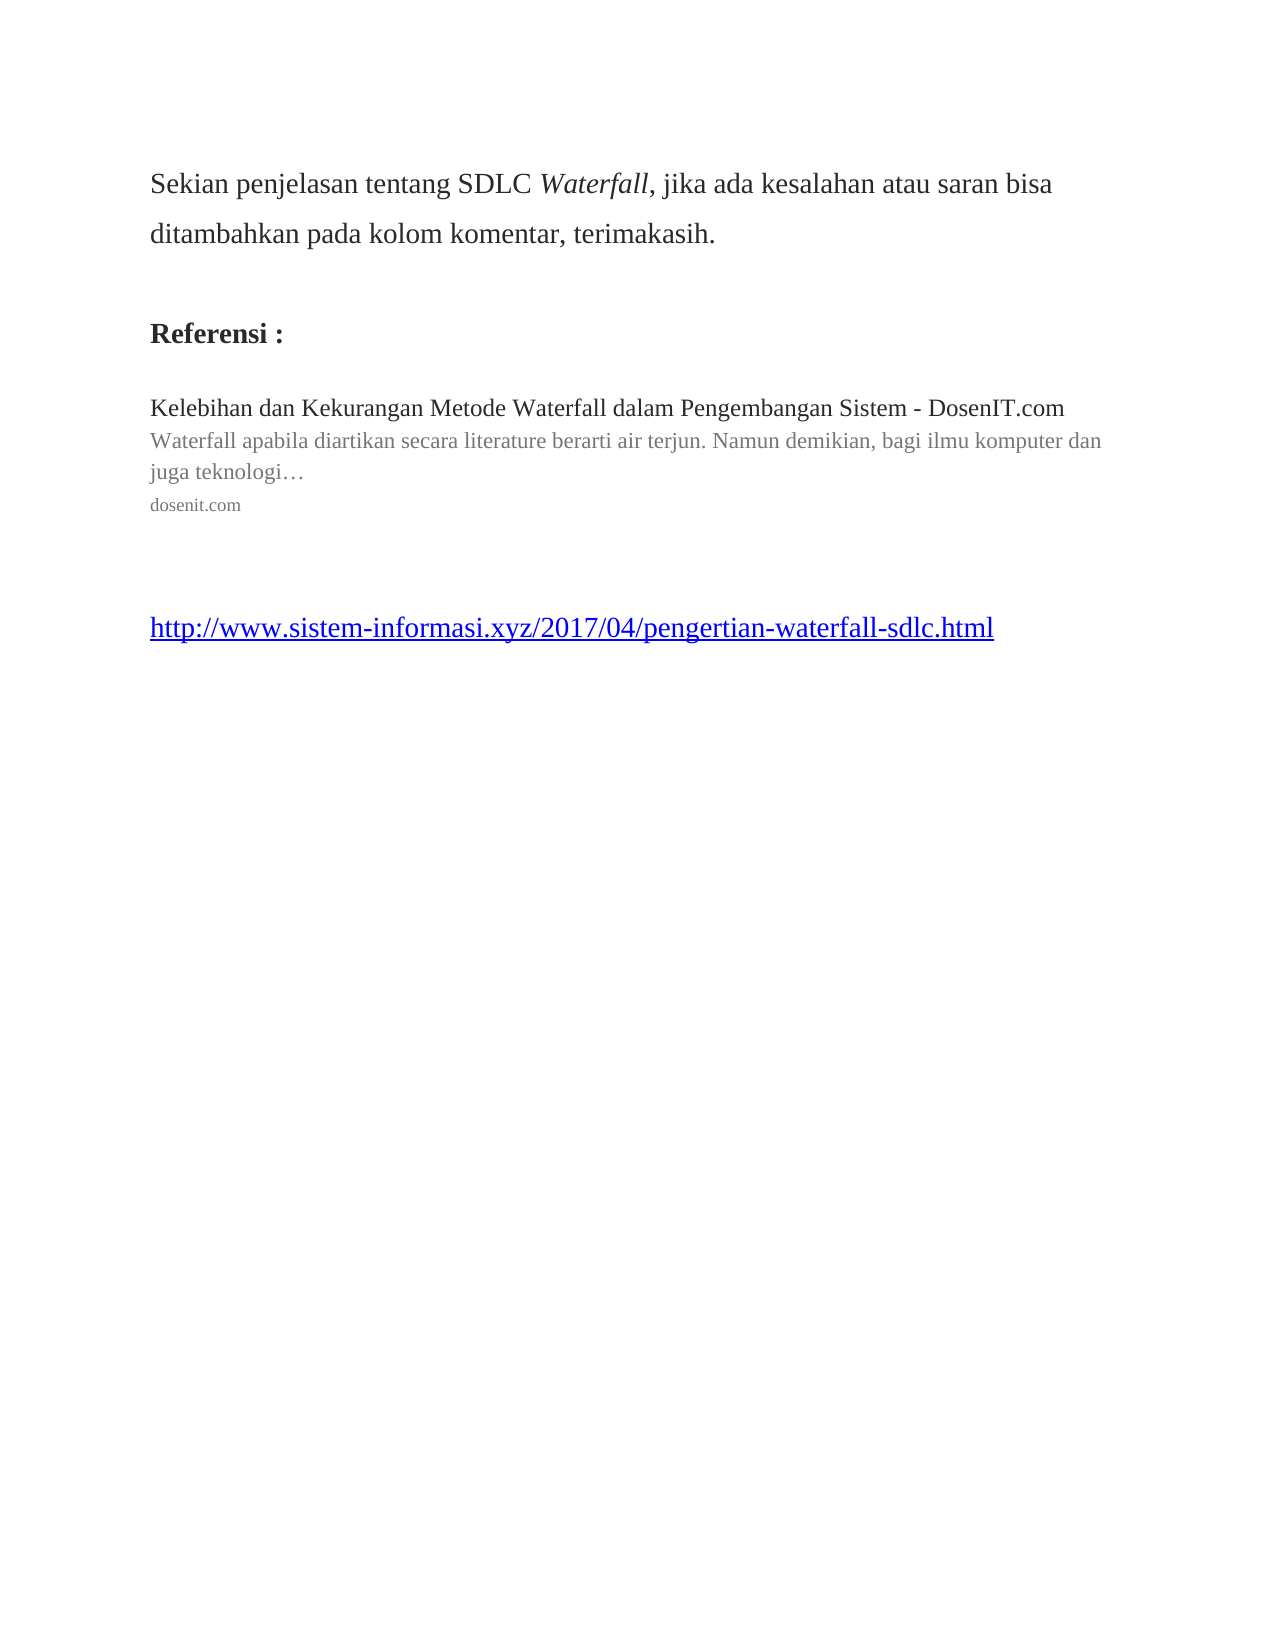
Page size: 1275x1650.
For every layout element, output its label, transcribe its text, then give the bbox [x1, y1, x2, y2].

text http://www.sistem-informasi.xyz/2017/04/pengertian-waterfall-sdlc.html [150, 593, 1125, 643]
text Waterfall apabila diartikan secara literature berarti air terjun. Namun demikian, bagi ilmu komputer dan juga teknologi… [150, 422, 1125, 484]
text dosenit.com [150, 484, 1125, 516]
text Referensi : [150, 300, 1125, 350]
text Kelebihan dan Kekurangan Metode Waterfall dalam Pengembangan Sistem - DosenIT.com [150, 378, 1125, 422]
text Sekian penjelasan tentang SDLC Waterfall, jika ada kesalahan atau saran bisa ditambahkan pada kolom komentar, terimakasih. [150, 150, 1125, 250]
